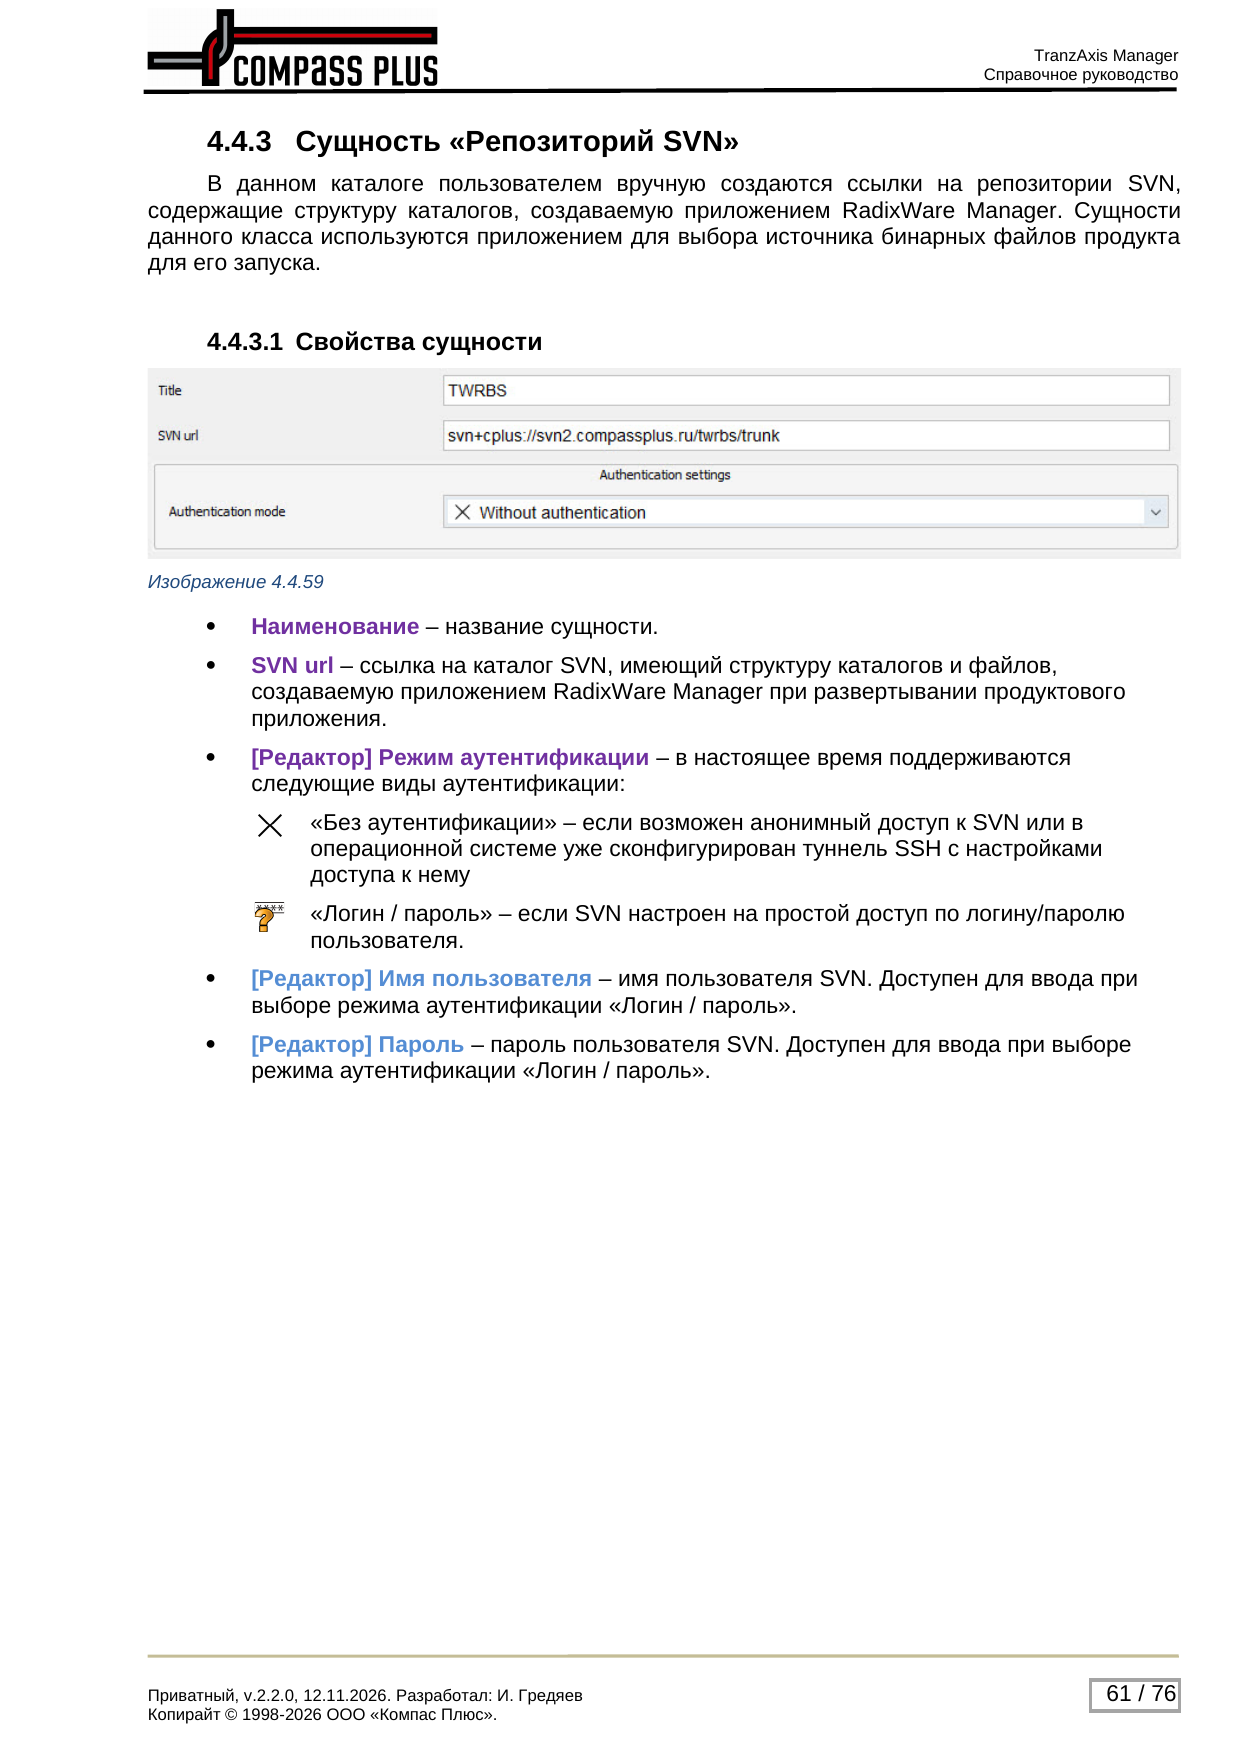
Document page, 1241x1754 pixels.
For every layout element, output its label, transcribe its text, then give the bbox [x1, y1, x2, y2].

text «Без аутентификации» – если возможен анонимный доступ к SVN или в операционной системе уже сконфигурирован туннель SSH c настройками доступа к нему [310, 809, 1181, 888]
list SVN url – ссылка на каталог SVN, имеющий структуру каталогов и файлов, создаваемую приложением RadixWare Manager при развертывании продуктового приложения. [207, 652, 1181, 731]
list [Редактор] Пароль – пароль пользователя SVN. Доступен для ввода при выборе режима аутентификации «Логин / пароль». [207, 1031, 1181, 1083]
list «Логин / пароль» – если SVN настроен на простой доступ по логину/паролю пользователя. [310, 900, 1181, 953]
subtitle Свойства сущности [207, 327, 1181, 356]
picture [147, 368, 1182, 559]
text В данном каталоге пользователем вручную создаются ссылки на репозитории SVN, содержащие структуру каталогов, создаваемую приложением RadixWare Manager. Сущности данного класса используются приложением для выбора источника бинарных файлов продукта для его запуска. [148, 170, 1181, 276]
picture [254, 902, 285, 932]
subtitle Сущность «Репозиторий SVN» [207, 124, 1181, 158]
list [Редактор] Имя пользователя – имя пользователя SVN. Доступен для ввода при выборе режима аутентификации «Логин / пароль». [207, 965, 1181, 1018]
list [Редактор] Режим аутентификации – в настоящее время поддерживаются следующие виды аутентификации: [207, 743, 1181, 796]
picture [147, 8, 438, 86]
list Наименование – название сущности. [207, 613, 1181, 639]
picture [254, 810, 285, 840]
